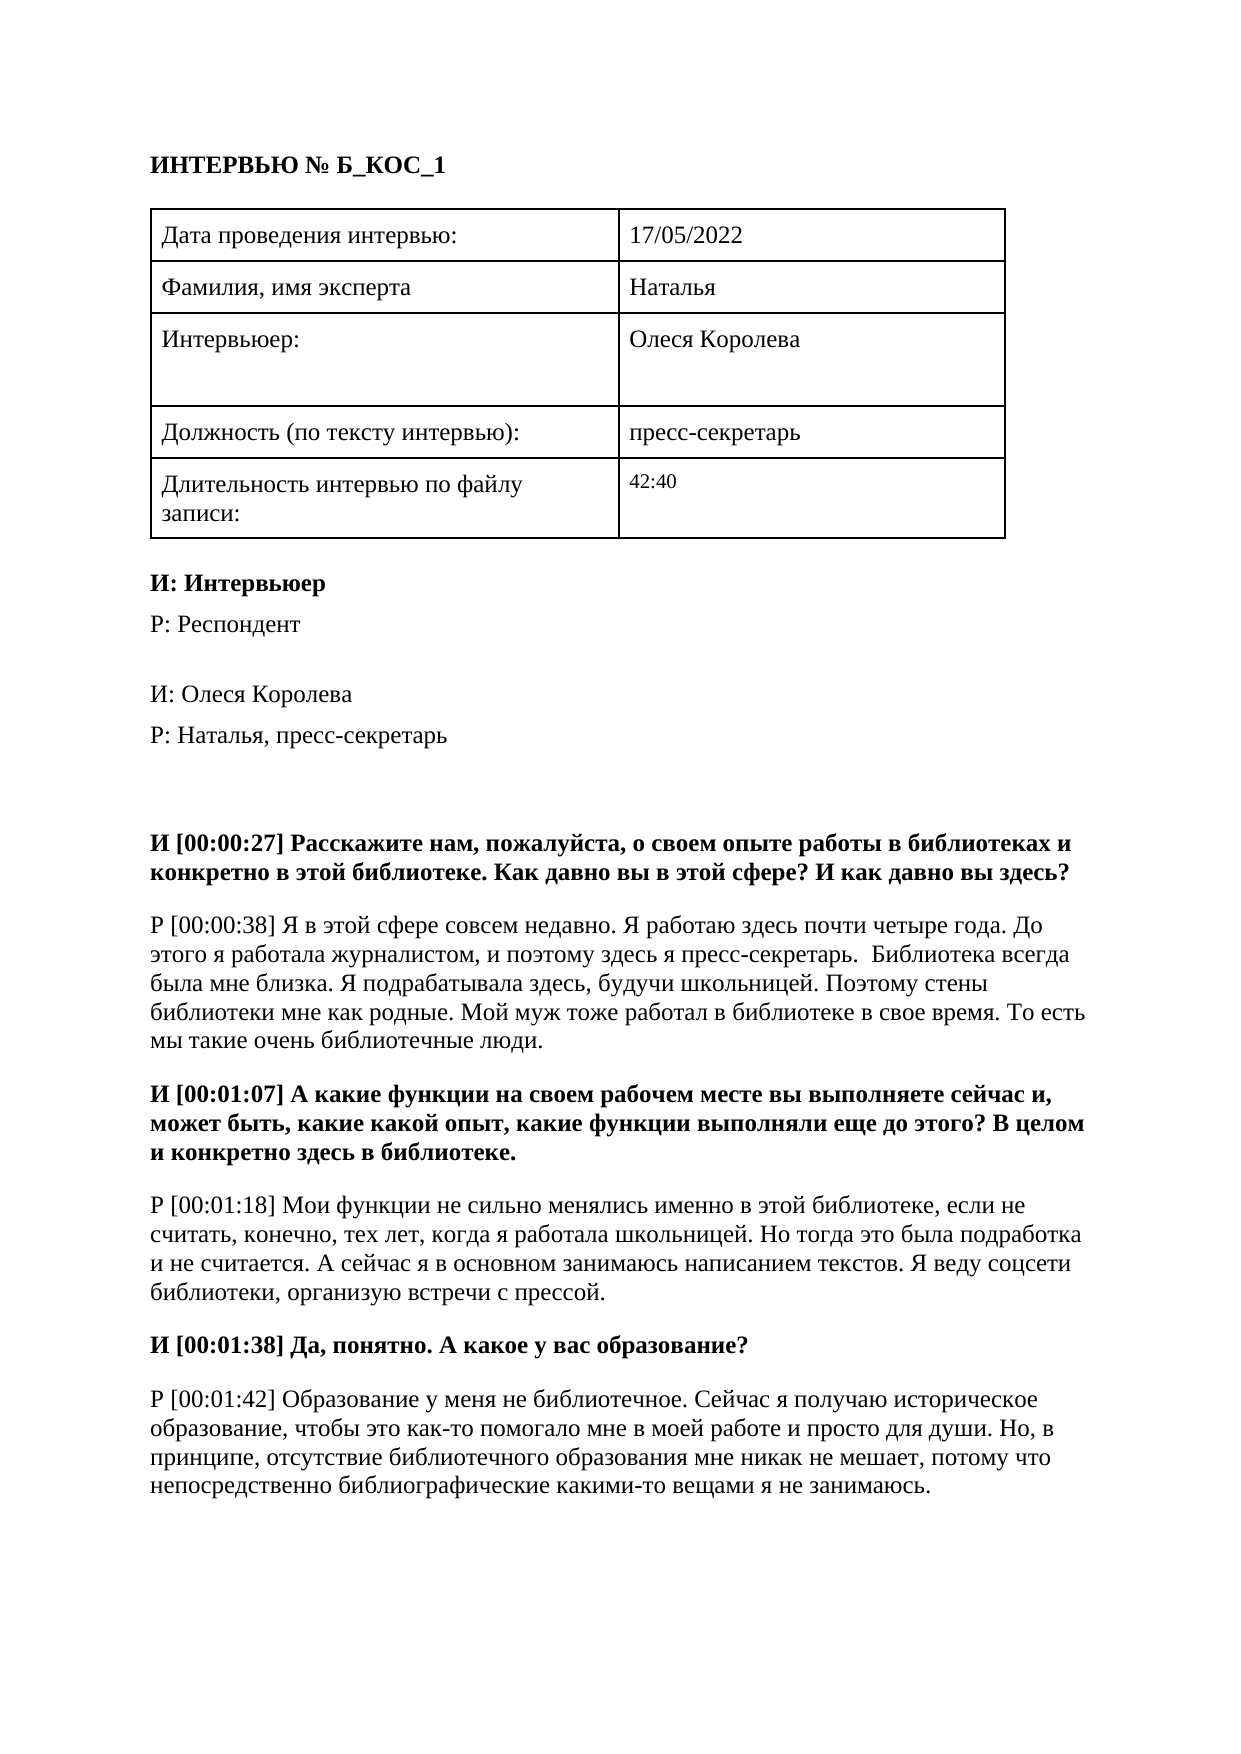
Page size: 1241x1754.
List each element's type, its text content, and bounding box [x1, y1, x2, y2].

text Р [00:00:38] Я в этой сфере совсем недавно. Я работаю здесь почти четыре года. До этого я работала журналистом, и поэтому здесь я пресс-секретарь. Библиотека всегда была мне близка. Я подрабатывала здесь, будучи школьницей. Поэтому стены библиотеки мне как родные. Мой муж тоже работал в библиотеке в свое время. То есть мы такие очень библиотечные люди. [150, 910, 1090, 1054]
table_cell Интервьюер: [152, 314, 618, 404]
text Р: Наталья, пресс-секретарь [150, 720, 1090, 749]
text Р: Респондент [150, 609, 1090, 638]
text Р [00:01:42] Образование у меня не библиотечное. Сейчас я получаю историческое образование, чтобы это как-то помогало мне в моей работе и просто для души. Но, в принципе, отсутствие библиотечного образования мне никак не мешает, потому что непосредственно библиографические какими-то вещами я не занимаюсь. [150, 1384, 1090, 1499]
text ИНТЕРВЬЮ № Б_КОС_1 [150, 150, 1090, 179]
text И: Интервьюер [150, 568, 1090, 597]
text И [00:01:07] А какие функции на своем рабочем месте вы выполняете сейчас и, может быть, какие какой опыт, какие функции выполняли еще до этого? В целом и конкретно здесь в библиотеке. [150, 1079, 1090, 1165]
text И [00:01:38] Да, понятно. А какое у вас образование? [150, 1330, 1090, 1359]
table_cell Длительность интервью по файлу записи: [152, 459, 618, 537]
text И: Олеся Королева [150, 679, 1090, 708]
text И [00:00:27] Расскажите нам, пожалуйста, о своем опыте работы в библиотеках и конкретно в этой библиотеке. Как давно вы в этой сфере? И как давно вы здесь? [150, 828, 1090, 885]
table_cell Олеся Королева [620, 314, 1004, 404]
table_cell Фамилия, имя эксперта [152, 262, 618, 312]
table_cell пресс-секретарь [620, 407, 1004, 457]
table_cell Наталья [620, 262, 1004, 312]
table_cell 42:40 [620, 459, 1004, 537]
text Р [00:01:18] Мои функции не сильно менялись именно в этой библиотеке, если не считать, конечно, тех лет, когда я работала школьницей. Но тогда это была подработка и не считается. А сейчас я в основном занимаюсь написанием текстов. Я веду соцсети библиотеки, организую встречи с прессой. [150, 1190, 1090, 1305]
table_cell Должность (по тексту интервью): [152, 407, 618, 457]
table_header 17/05/2022 [620, 210, 1004, 259]
table_header Дата проведения интервью: [152, 210, 618, 259]
